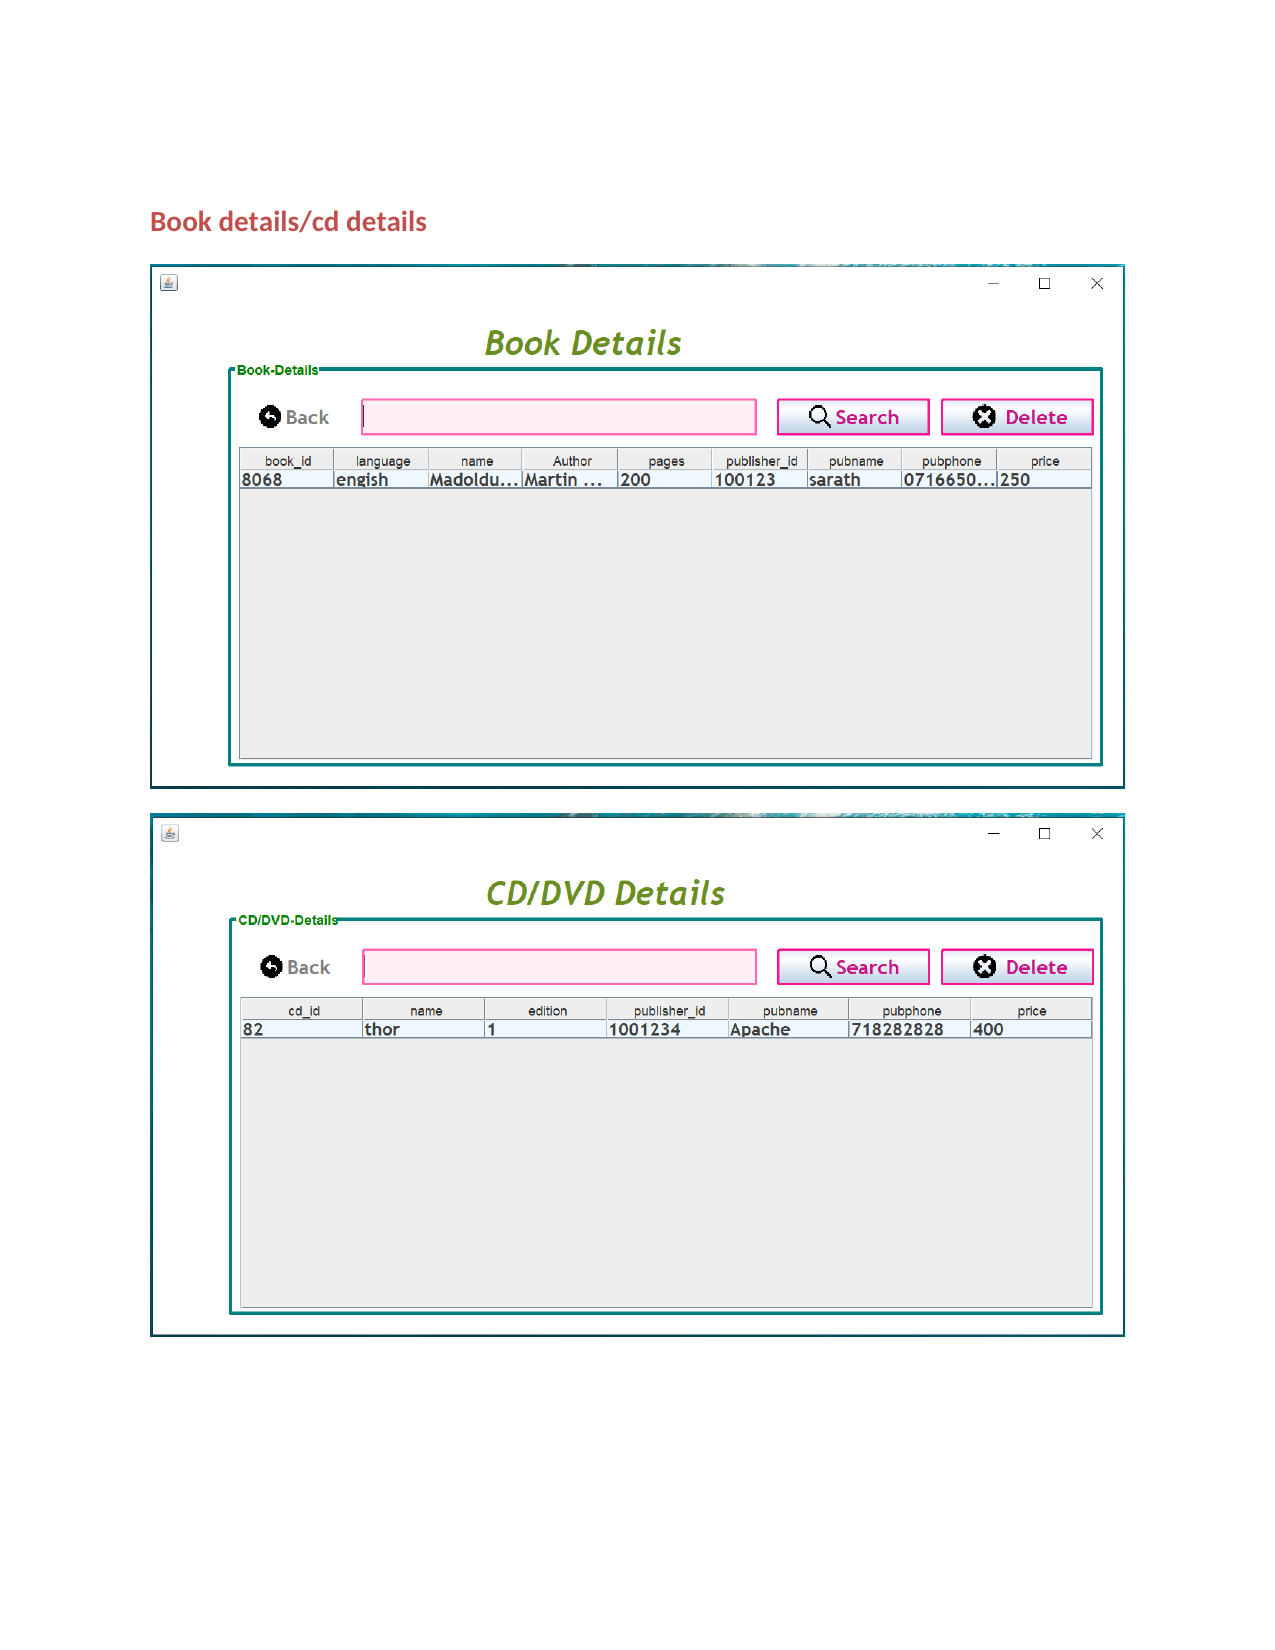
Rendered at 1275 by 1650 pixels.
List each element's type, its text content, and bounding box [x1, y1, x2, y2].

text Book details/cd details [150, 203, 1125, 239]
picture [150, 813, 1125, 1337]
picture [150, 264, 1125, 789]
